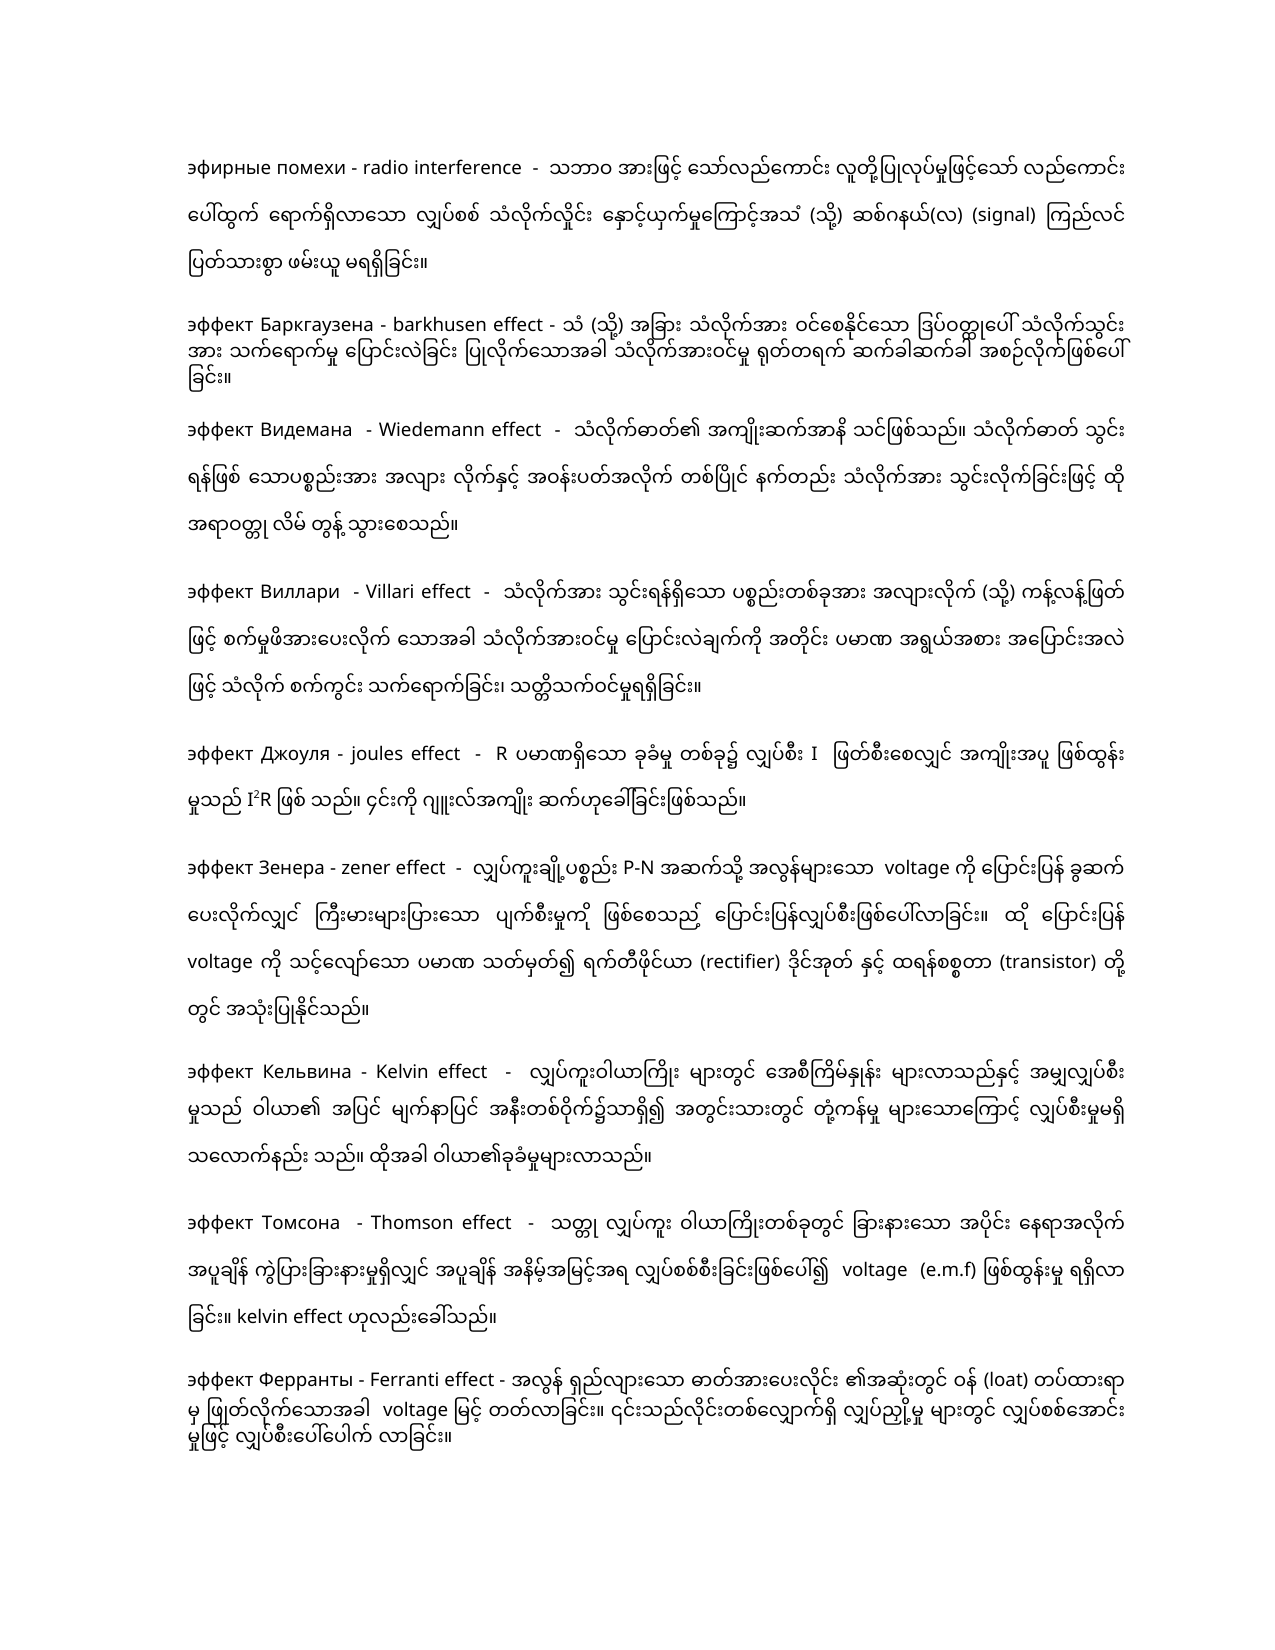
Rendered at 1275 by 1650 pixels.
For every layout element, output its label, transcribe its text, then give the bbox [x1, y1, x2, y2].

text эффект Баркгаузена - barkhusen effect - သံ (သို့) အခြား သံလိုက်အား ဝင်စေနိုင်သော ဒြပ်ဝတ္ထုပေါ် သံလိုက်သွင်းအား သက်ရောက်မှု ပြောင်းလဲခြင်း ပြုလိုက်သောအခါ သံလိုက်အားဝင်မှု ရုတ်တရက် ဆက်ခါဆက်ခါ အစဉ်လိုက်ဖြစ်ပေါ်ခြင်း။ [187, 312, 1125, 387]
text эффект Виллари - Villari effect - သံလိုက်အား သွင်းရန်ရှိသော ပစ္စည်းတစ်ခုအား အလျားလိုက် (သို့) ကန့်လန့်ဖြတ်ဖြင့် စက်မှုဖိအားပေးလိုက် သောအခါ သံလိုက်အားဝင်မှု ပြောင်းလဲချက်ကို အတိုင်း ပမာဏ အရွယ်အစား အပြောင်းအလဲဖြင့် သံလိုက် စက်ကွင်း သက်ရောက်ခြင်း၊ သတ္တိသက်ဝင်မှုရရှိခြင်း။ [187, 573, 1125, 708]
text эффект Ферранты - Ferranti effect - အလွန် ရှည်လျားသော ဓာတ်အားပေးလိုင်း ၏အဆုံးတွင် ဝန် (loat) တပ်ထားရာမှ ဖြုတ်လိုက်သောအခါ voltage မြင့် တတ်လာခြင်း။ ၎င်းသည်လိုင်းတစ်လျှောက်ရှိ လျှပ်ညှို့မှု များတွင် လျှပ်စစ်အောင်းမှုဖြင့် လျှပ်စီးပေါ်ပေါက် လာခြင်း။ [187, 1367, 1125, 1447]
text эффект Томсона - Thomson effect - သတ္တု လျှပ်ကူး ဝါယာကြိုးတစ်ခုတွင် ခြားနားသော အပိုင်း နေရာအလိုက် အပူချိန် ကွဲပြားခြားနားမှုရှိလျှင် အပူချိန် အနိမ့်အမြင့်အရ လျှပ်စစ်စီးခြင်းဖြစ်ပေါ်၍ voltage (e.m.f) ဖြစ်ထွန်းမှု ရရှိလာခြင်း။ kelvin effect ဟုလည်းခေါ်သည်။ [187, 1205, 1125, 1340]
text эффект Видемана - Wiedemann effect - သံလိုက်ဓာတ်၏ အကျိုးဆက်အာနိ သင်ဖြစ်သည်။ သံလိုက်ဓာတ် သွင်းရန်ဖြစ် သောပစ္စည်းအား အလျား လိုက်နှင့် အဝန်းပတ်အလိုက် တစ်ပြိုင် နက်တည်း သံလိုက်အား သွင်းလိုက်ခြင်းဖြင့် ထိုအရာဝတ္တု လိမ် တွန့် သွားစေသည်။ [187, 412, 1125, 546]
text эффект Кельвина - Kelvin effect - လျှပ်ကူးဝါယာကြိုး များတွင် အေစီကြိမ်နှုန်း များလာသည်နှင့် အမျှလျှပ်စီးမှုသည် ဝါယာ၏ အပြင် မျက်နာပြင် အနီးတစ်ဝိုက်၌သာရှိ၍ အတွင်းသားတွင် တုံ့ကန်မှု များသောကြောင့် လျှပ်စီးမှုမရှိသလောက်နည်း သည်။ ထိုအခါ ဝါယာ၏ခုခံမှုများလာသည်။ [187, 1059, 1125, 1178]
text эффект Зенера - zener effect - လျှပ်ကူးချို့ပစ္စည်း P-N အဆက်သို့ အလွန်များသော voltage ကို ပြောင်းပြန် ခွဆက်ပေးလိုက်လျှင် ကြီးမားများပြားသော ပျက်စီးမှုကို ဖြစ်စေသည့် ပြောင်းပြန်လျှပ်စီးဖြစ်ပေါ်လာခြင်း။ ထို ပြောင်းပြန် voltage ကို သင့်လျော်သော ပမာဏ သတ်မှတ်၍ ရက်တီဖိုင်ယာ (rectifier) ဒိုင်အုတ် နှင့် ထရန်စစ္စတာ (transistor) တို့တွင် အသုံးပြုနိုင်သည်။ [187, 850, 1125, 1032]
text эффект Джоуля - joules effect - R ပမာဏရှိသော ခုခံမှု တစ်ခု၌ လျှပ်စီး I ဖြတ်စီးစေလျှင် အကျိုးအပူ ဖြစ်ထွန်းမှုသည် I2R ဖြစ် သည်။ ၄င်းကို ဂျူးလ်အကျိုး ဆက်ဟုခေါ်ခြင်းဖြစ်သည်။ [187, 735, 1125, 823]
text эфирные помехи - radio interference - သဘာဝ အားဖြင့် သော်လည်ကောင်း လူတို့ပြုလုပ်မှုဖြင့်သော် လည်ကောင်း ပေါ်ထွက် ရောက်ရှိလာသော လျှပ်စစ် သံလိုက်လှိုင်း နှောင့်ယှက်မှုကြောင့်အသံ (သို့) ဆစ်ဂနယ်(လ) (signal) ကြည်လင်ပြတ်သားစွာ ဖမ်းယူ မရရှိခြင်း။ [187, 150, 1125, 285]
